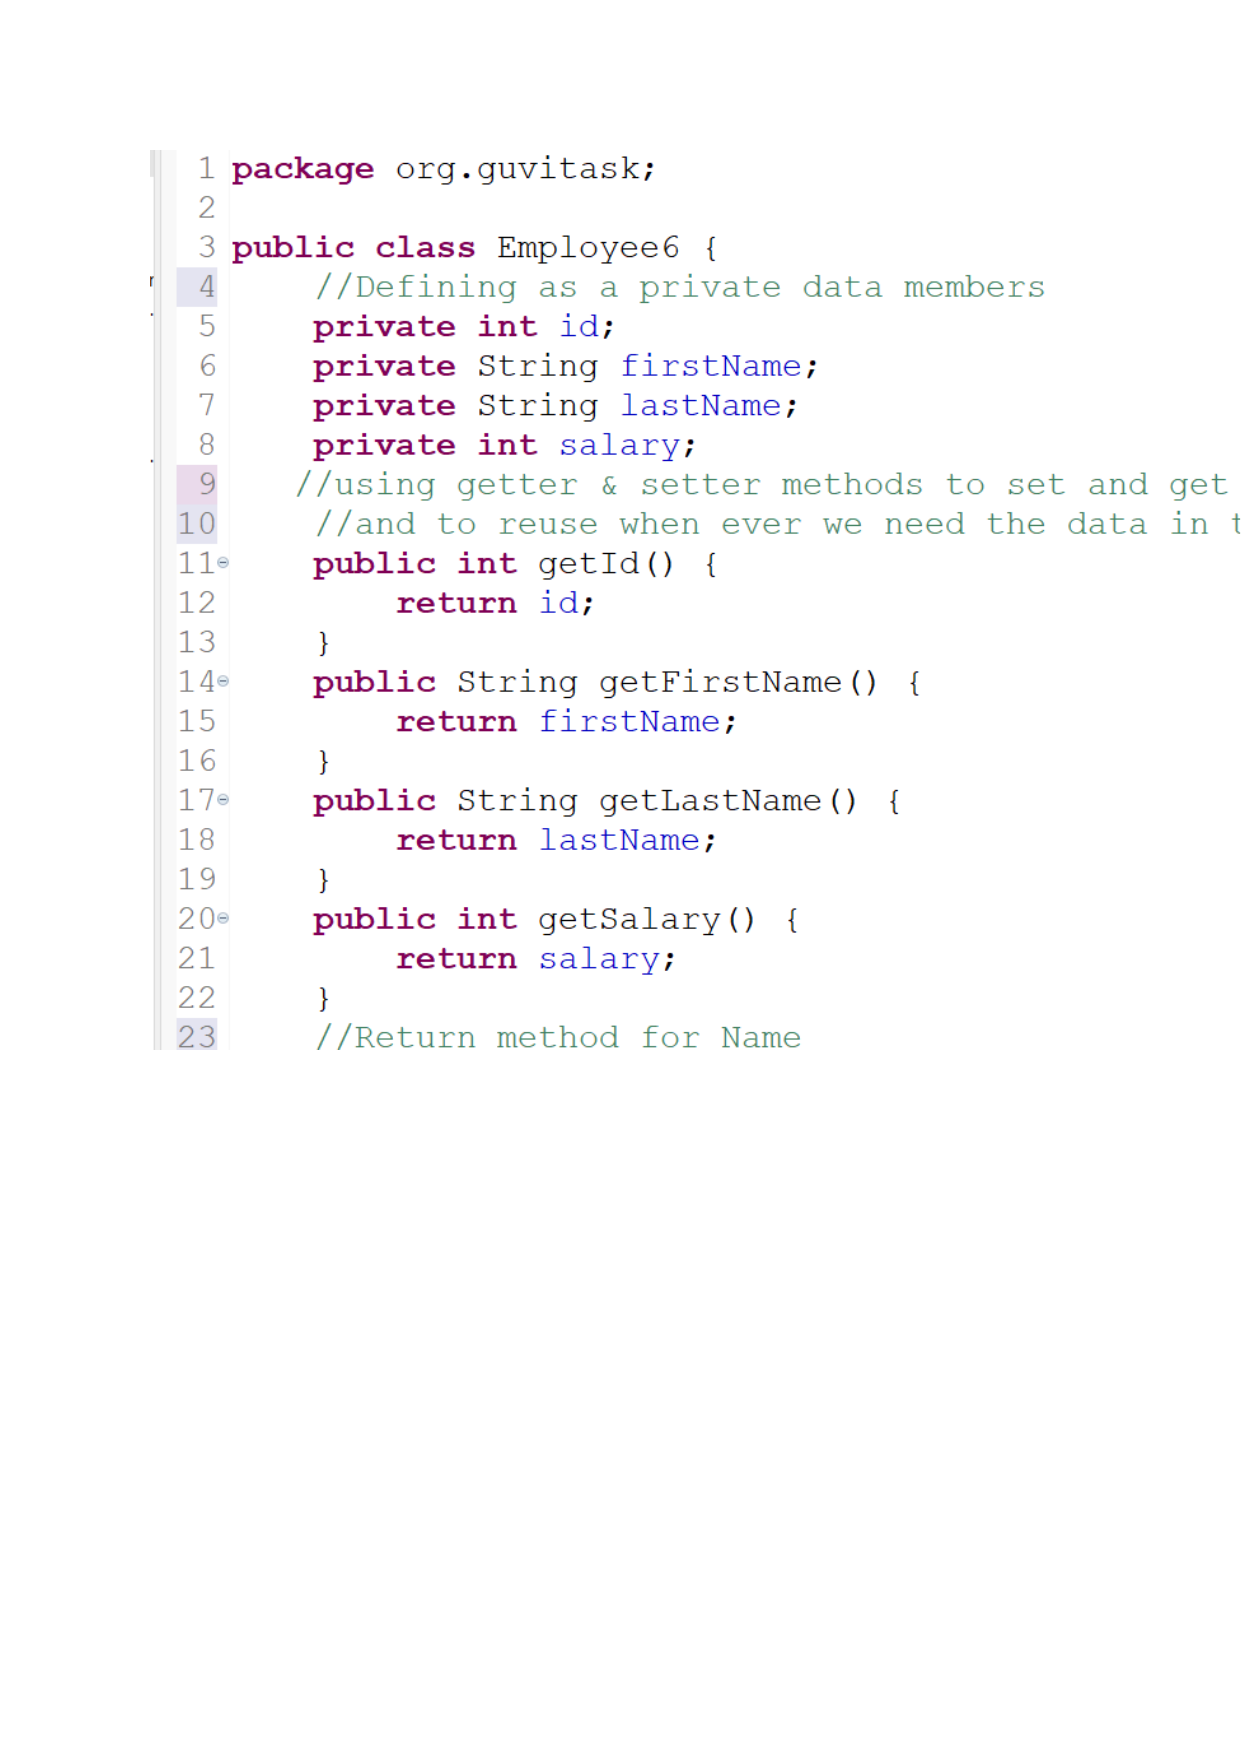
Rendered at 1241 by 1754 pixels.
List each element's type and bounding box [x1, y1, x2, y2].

picture [150, 150, 1241, 1050]
